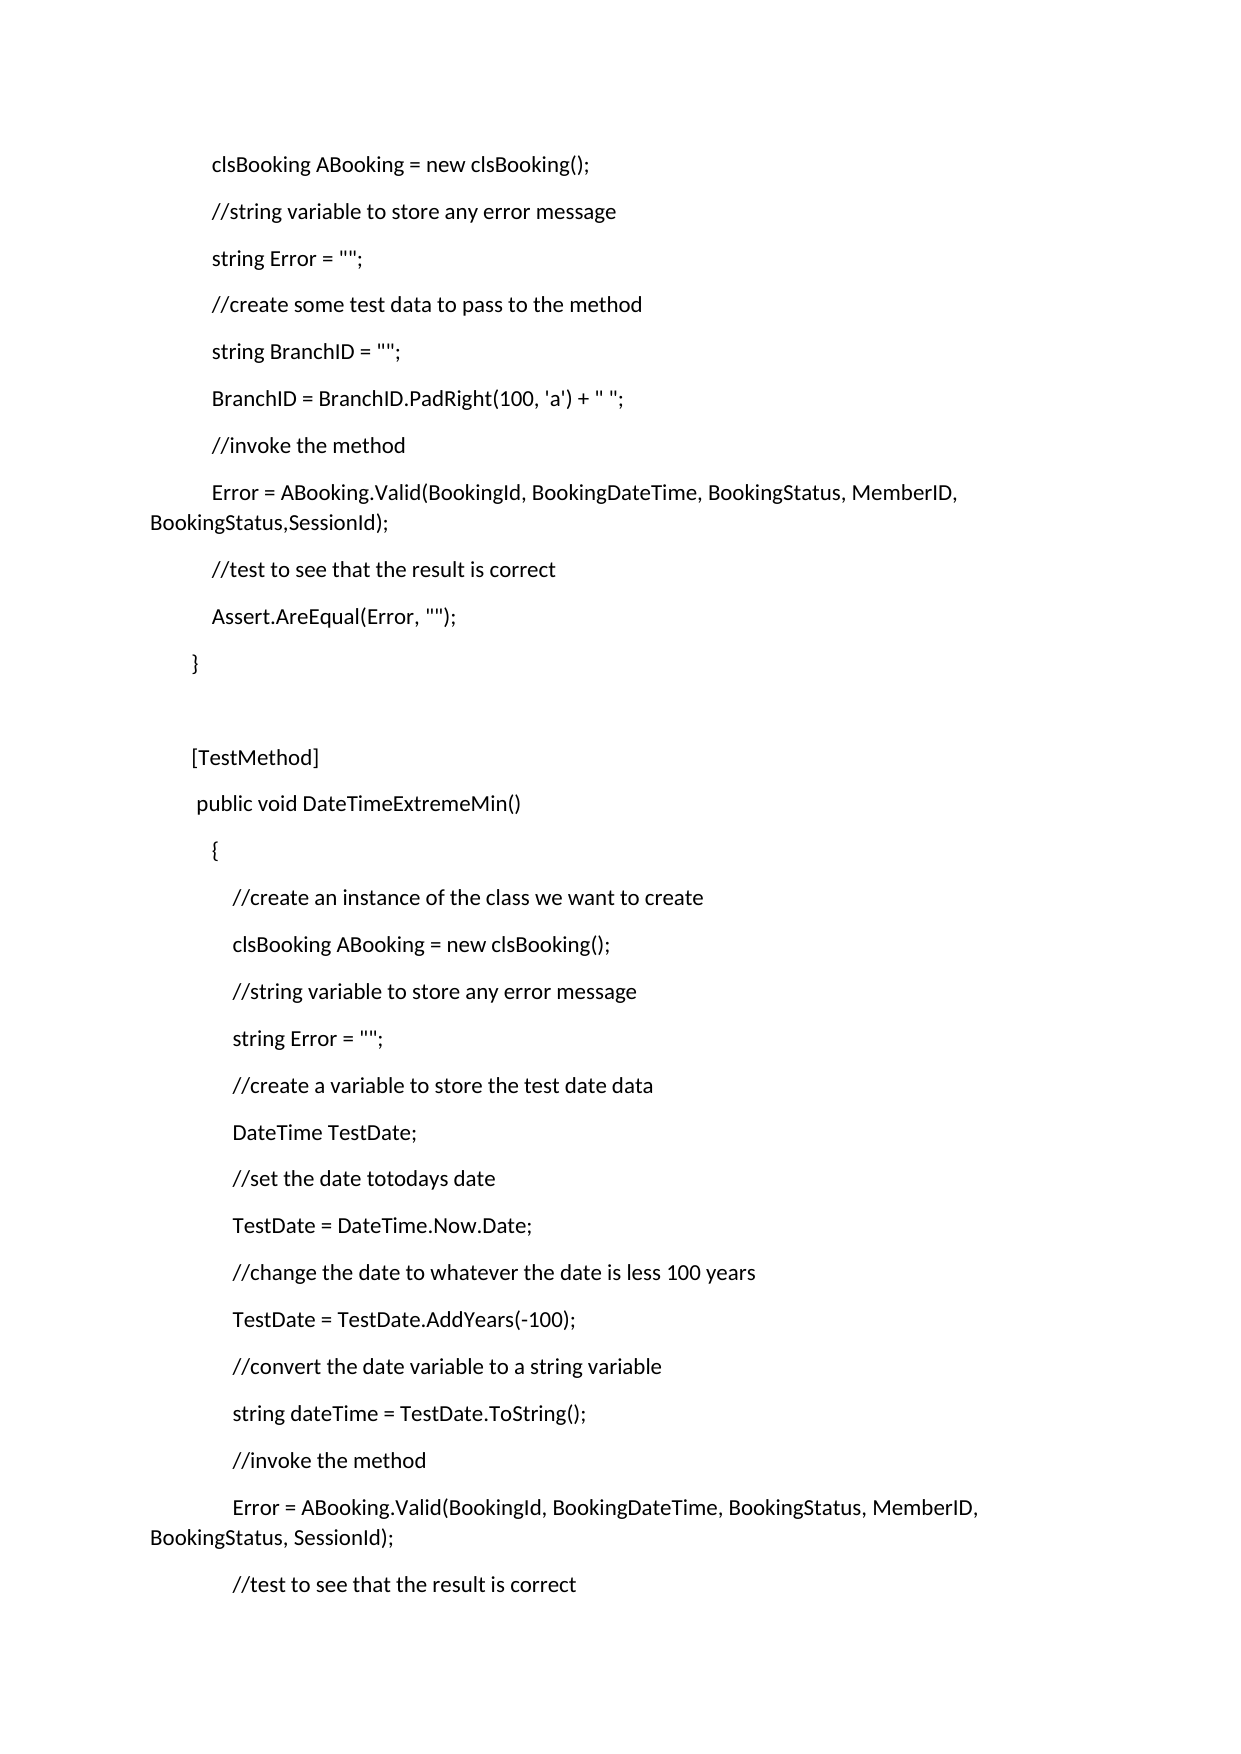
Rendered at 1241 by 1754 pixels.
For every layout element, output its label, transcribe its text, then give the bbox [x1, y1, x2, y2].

text string BranchID = ""; [150, 337, 1090, 366]
text { [150, 836, 1090, 864]
text Error = ABooking.Valid(BookingId, BookingDateTime, BookingStatus, MemberID, BookingStatus,SessionId); [150, 478, 1090, 536]
text //string variable to store any error message [150, 197, 1090, 225]
text //test to see that the result is correct [150, 555, 1090, 583]
text string dateTime = TestDate.ToString(); [150, 1399, 1090, 1427]
text //convert the date variable to a string variable [150, 1352, 1090, 1380]
text public void DateTimeExtremeMin() [150, 789, 1090, 818]
text BranchID = BranchID.PadRight(100, 'a') + " "; [150, 384, 1090, 412]
text //set the date totodays date [150, 1164, 1090, 1193]
text //string variable to store any error message [150, 977, 1090, 1005]
text //invoke the method [150, 1446, 1090, 1474]
text Assert.AreEqual(Error, ""); [150, 602, 1090, 630]
text DateTime TestDate; [150, 1118, 1090, 1146]
text //create some test data to pass to the method [150, 291, 1090, 319]
text string Error = ""; [150, 1024, 1090, 1052]
text //create an instance of the class we want to create [150, 883, 1090, 911]
text TestDate = TestDate.AddYears(-100); [150, 1305, 1090, 1333]
text Error = ABooking.Valid(BookingId, BookingDateTime, BookingStatus, MemberID, BookingStatus, SessionId); [150, 1493, 1090, 1551]
text TestDate = DateTime.Now.Date; [150, 1211, 1090, 1239]
text clsBooking ABooking = new clsBooking(); [150, 930, 1090, 958]
text clsBooking ABooking = new clsBooking(); [150, 150, 1090, 178]
text string Error = ""; [150, 244, 1090, 272]
text //create a variable to store the test date data [150, 1071, 1090, 1099]
text //test to see that the result is correct [150, 1570, 1090, 1598]
text [TestMethod] [150, 743, 1090, 771]
text //change the date to whatever the date is less 100 years [150, 1258, 1090, 1286]
text //invoke the method [150, 431, 1090, 459]
text } [150, 649, 1090, 677]
